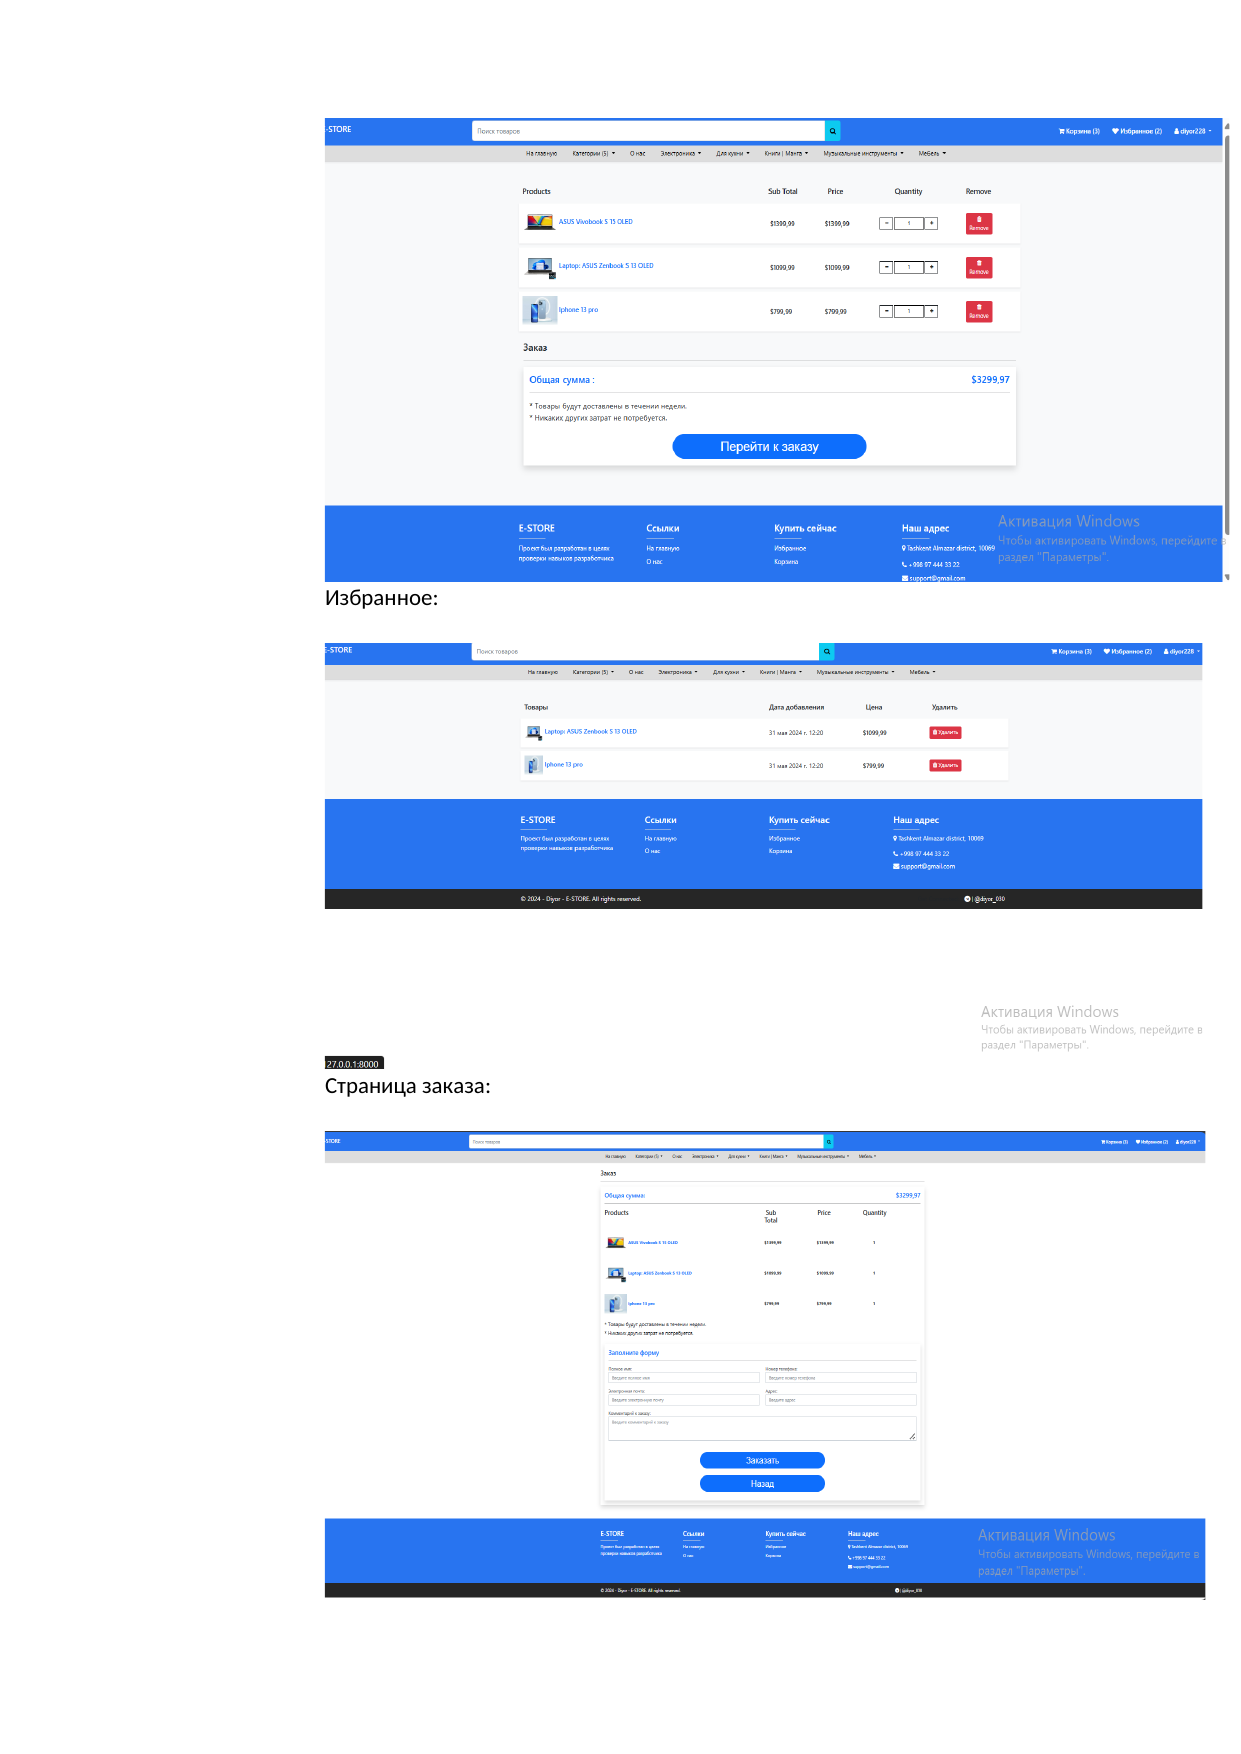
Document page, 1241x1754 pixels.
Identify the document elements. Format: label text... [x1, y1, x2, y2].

picture [324, 118, 1230, 582]
list Избранное: [325, 583, 1152, 611]
picture [324, 1131, 1206, 1600]
picture [324, 643, 1203, 1069]
list Страница заказа: [325, 1071, 1152, 1099]
